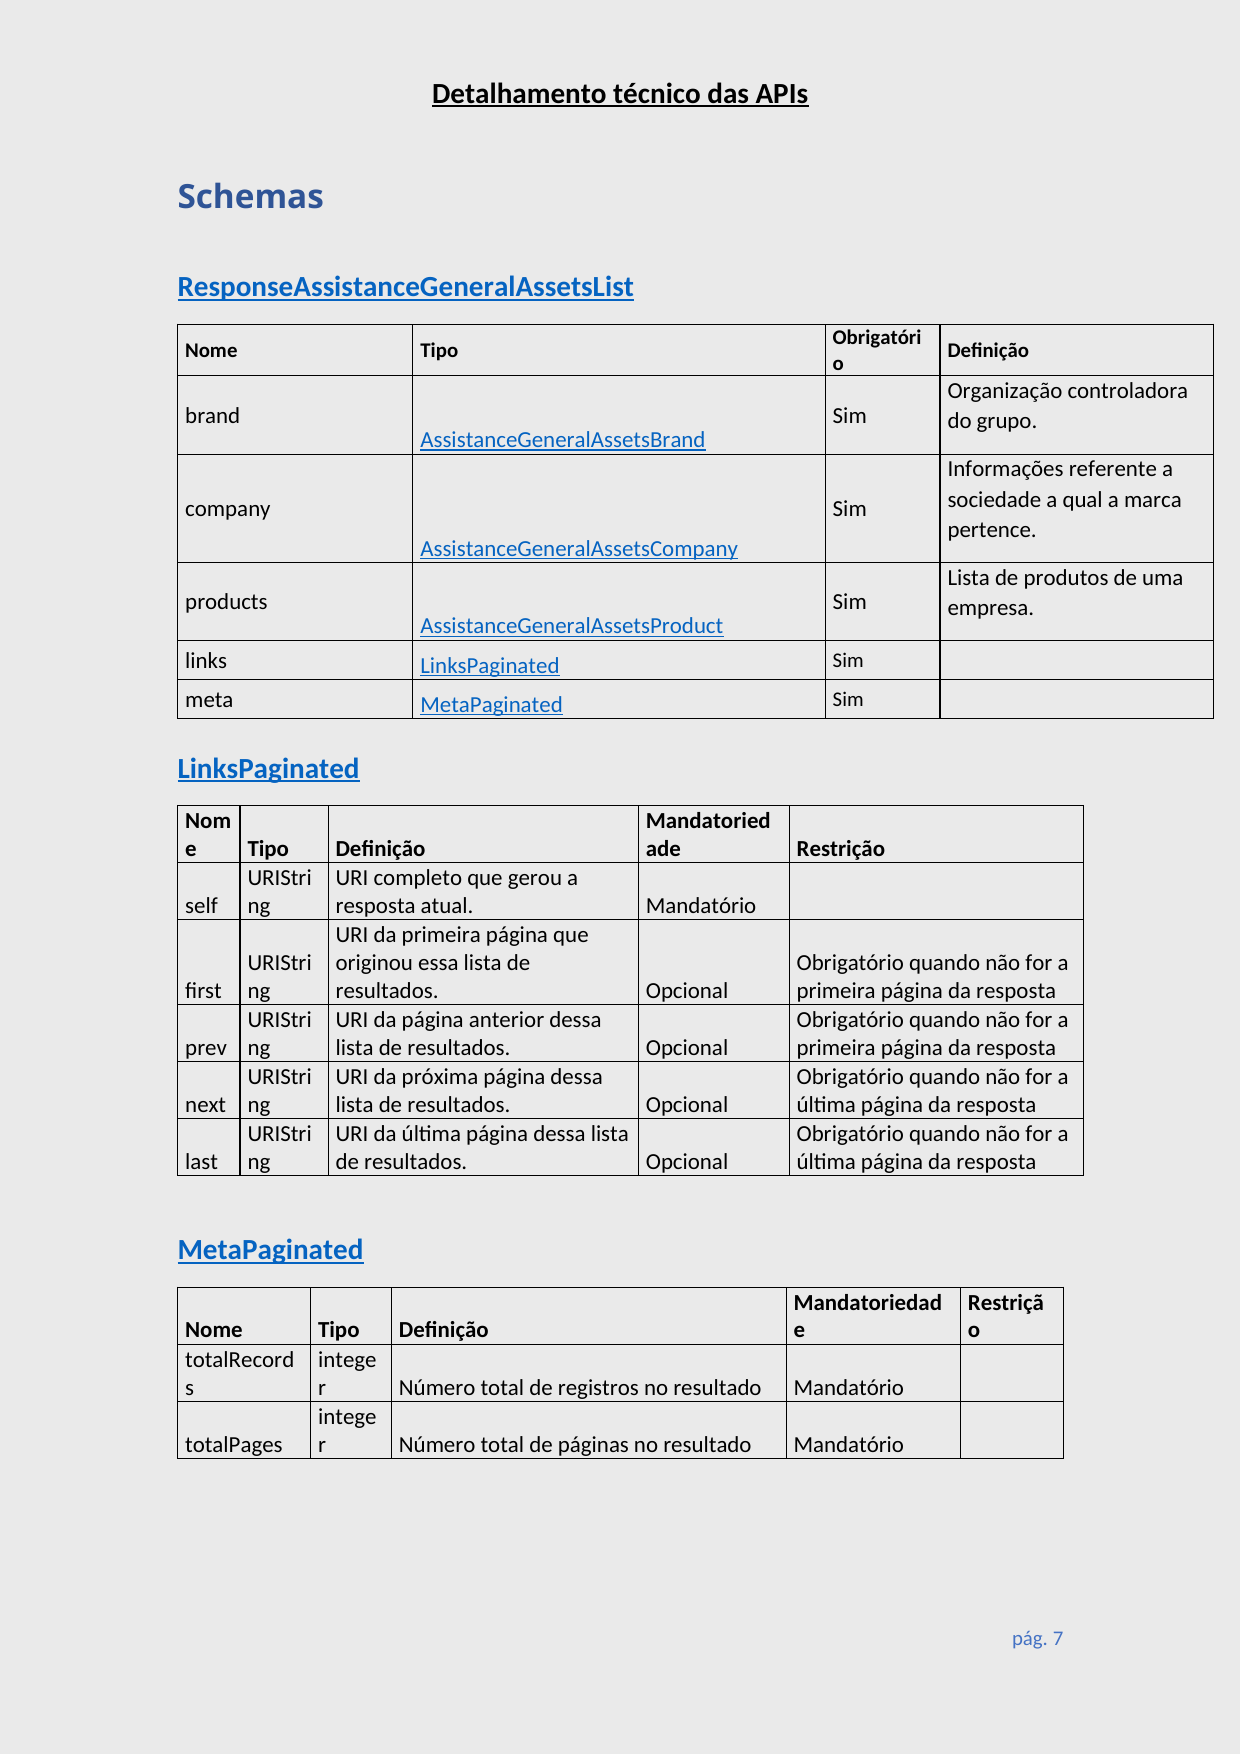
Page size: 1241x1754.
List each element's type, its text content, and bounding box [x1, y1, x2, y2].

table_header Obrigatório [826, 325, 939, 375]
table_header Restrição [961, 1288, 1063, 1344]
table_cell [941, 680, 1213, 718]
table_cell AssistanceGeneralAssetsCompany [413, 455, 825, 562]
table_cell totalPages [178, 1402, 310, 1458]
table_cell products [178, 563, 412, 640]
table_header Tipo [413, 325, 825, 375]
table_cell AssistanceGeneralAssetsProduct [413, 563, 825, 640]
table_cell URIString [241, 863, 328, 919]
table_cell Obrigatório quando não for a primeira página da resposta [790, 1005, 1083, 1061]
table_cell Mandatório [787, 1402, 960, 1458]
table_cell Mandatório [639, 863, 789, 919]
table_header Mandatoriedade [639, 806, 789, 862]
table_cell [941, 641, 1213, 679]
table_cell Sim [826, 641, 939, 679]
table_header Restrição [790, 806, 1083, 862]
text ResponseAssistanceGeneralAssetsList [177, 268, 1063, 304]
table_cell last [178, 1119, 239, 1175]
table_cell meta [178, 680, 412, 718]
text MetaPaginated [177, 1231, 1063, 1267]
table_cell Obrigatório quando não for a última página da resposta [790, 1062, 1083, 1118]
table_cell Mandatório [787, 1345, 960, 1401]
table_cell Número total de páginas no resultado [392, 1402, 786, 1458]
table_cell URI da próxima página dessa lista de resultados. [329, 1062, 638, 1118]
table_cell company [178, 455, 412, 562]
table_cell [790, 863, 1083, 919]
table_header Mandatoriedade [787, 1288, 960, 1344]
table_cell URI da última página dessa lista de resultados. [329, 1119, 638, 1175]
table_cell Sim [826, 455, 939, 562]
table_cell LinksPaginated [413, 641, 825, 679]
table_header Nome [178, 806, 239, 862]
table_cell totalRecords [178, 1345, 310, 1401]
table_cell Informações referente a sociedade a qual a marca pertence. [941, 455, 1213, 562]
table_cell links [178, 641, 412, 679]
table_cell URI completo que gerou a resposta atual. [329, 863, 638, 919]
table_cell self [178, 863, 239, 919]
table_cell brand [178, 376, 412, 453]
table_cell URIString [241, 1005, 328, 1061]
table_cell Opcional [639, 920, 789, 1004]
table_cell integer [311, 1402, 391, 1458]
table_cell URI da primeira página que originou essa lista de resultados. [329, 920, 638, 1004]
table_cell URIString [241, 1062, 328, 1118]
table_cell Sim [826, 563, 939, 640]
table_header Definição [329, 806, 638, 862]
table_cell Lista de produtos de uma empresa. [941, 563, 1213, 640]
table_cell Opcional [639, 1062, 789, 1118]
text LinksPaginated [177, 719, 1063, 785]
table_cell [961, 1345, 1063, 1401]
table_cell Obrigatório quando não for a última página da resposta [790, 1119, 1083, 1175]
table_cell MetaPaginated [413, 680, 825, 718]
table_cell Organização controladora do grupo. [941, 376, 1213, 453]
table_header Nome [178, 325, 412, 375]
subtitle Schemas [177, 173, 1063, 218]
table_cell Sim [826, 680, 939, 718]
table_cell URI da página anterior dessa lista de resultados. [329, 1005, 638, 1061]
table_cell integer [311, 1345, 391, 1401]
table_header Nome [178, 1288, 310, 1344]
table_cell Número total de registros no resultado [392, 1345, 786, 1401]
table_header Tipo [311, 1288, 391, 1344]
table_header Definição [392, 1288, 786, 1344]
table_cell [961, 1402, 1063, 1458]
table_header Tipo [241, 806, 328, 862]
table_cell AssistanceGeneralAssetsBrand [413, 376, 825, 453]
table_cell prev [178, 1005, 239, 1061]
table_cell URIString [241, 1119, 328, 1175]
table_header Definição [941, 325, 1213, 375]
table_cell next [178, 1062, 239, 1118]
table_cell Opcional [639, 1119, 789, 1175]
table_cell Opcional [639, 1005, 789, 1061]
table_cell Sim [826, 376, 939, 453]
table_cell URIString [241, 920, 328, 1004]
table_cell Obrigatório quando não for a primeira página da resposta [790, 920, 1083, 1004]
table_cell first [178, 920, 239, 1004]
